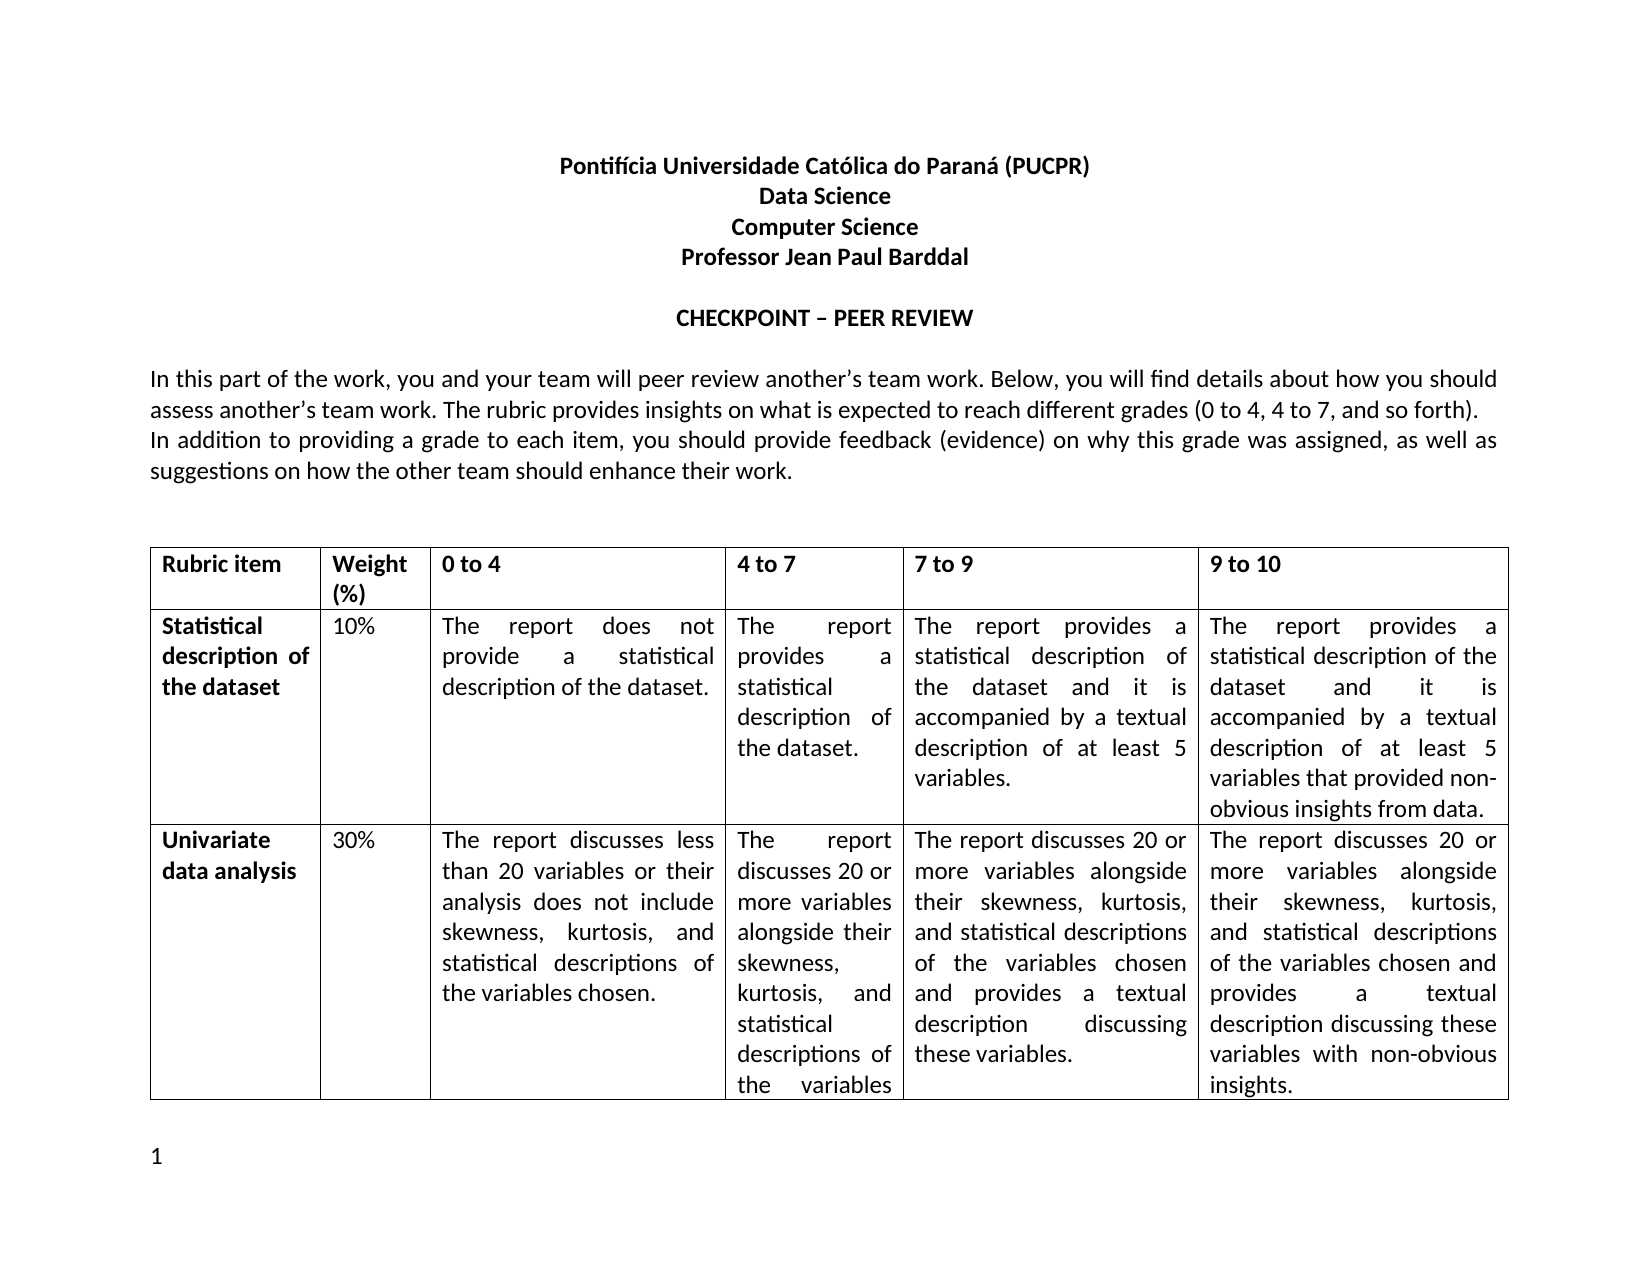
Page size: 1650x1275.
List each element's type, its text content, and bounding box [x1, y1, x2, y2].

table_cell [151, 825, 320, 1099]
text Computer Science [150, 211, 1500, 242]
text CHECKPOINT – PEER REVIEW [150, 303, 1500, 333]
table_header 9 to 10 [1199, 548, 1508, 609]
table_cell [904, 825, 1198, 1099]
table_header 0 to 4 [431, 548, 725, 609]
text Pontifícia Universidade Católica do Paraná (PUCPR) [150, 150, 1500, 181]
text In this part of the work, you and your team will peer review another’s team work. Below, you will find details about how you should assess another’s team work. The rubric provides insights on what is expected to reach different grades (0 to 4, 4 to 7, and so forth). [150, 364, 1500, 425]
text Professor Jean Paul Barddal [150, 242, 1500, 272]
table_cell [1199, 825, 1508, 1099]
table_header Rubric item [151, 548, 320, 609]
table_cell The report provides a statistical description of the dataset. [726, 610, 903, 823]
table_header 4 to 7 [726, 548, 903, 609]
table_cell 30% [321, 825, 430, 1099]
table_cell Statistical description of the dataset [151, 610, 320, 823]
table_cell The report provides a statistical description of the dataset and it is accompanied by a textual description of at least 5 variables. [904, 610, 1198, 823]
table_cell The report does not provide a statistical description of the dataset. [431, 610, 725, 823]
table_header Weight (%) [321, 548, 430, 609]
table_cell The report provides a statistical description of the dataset and it is accompanied by a textual description of at least 5 variables that provided non-obvious insights from data. [1199, 610, 1508, 823]
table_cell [726, 825, 903, 1099]
text In addition to providing a grade to each item, you should provide feedback (evidence) on why this grade was assigned, as well as suggestions on how the other team should enhance their work. [150, 425, 1500, 486]
text Data Science [150, 181, 1500, 211]
table_cell 10% [321, 610, 430, 823]
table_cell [431, 825, 725, 1099]
table_header 7 to 9 [904, 548, 1198, 609]
